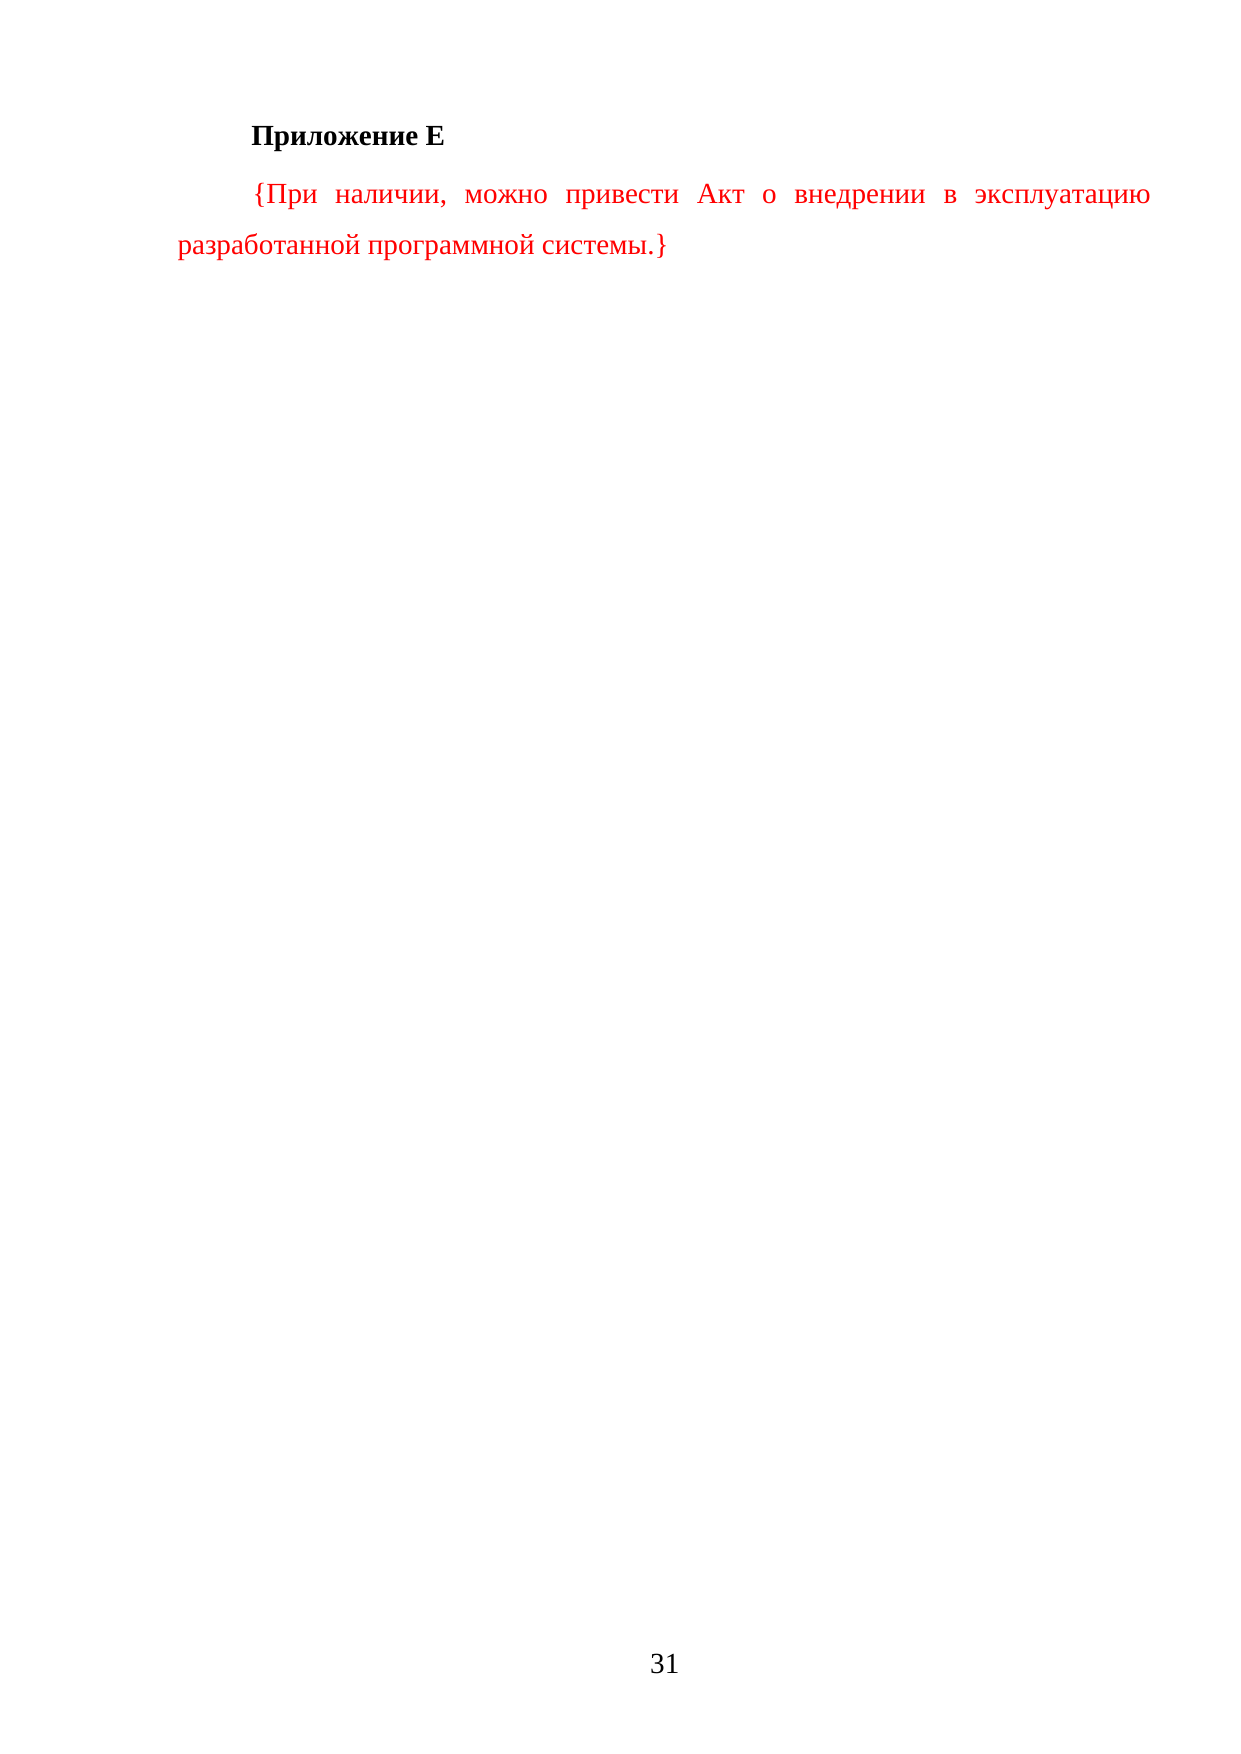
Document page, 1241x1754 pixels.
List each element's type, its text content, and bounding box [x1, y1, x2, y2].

text {При наличии, можно привести Акт о внедрении в эксплуатацию разработанной программной системы.} [177, 177, 1152, 261]
subtitle Приложение Е [177, 118, 1152, 152]
